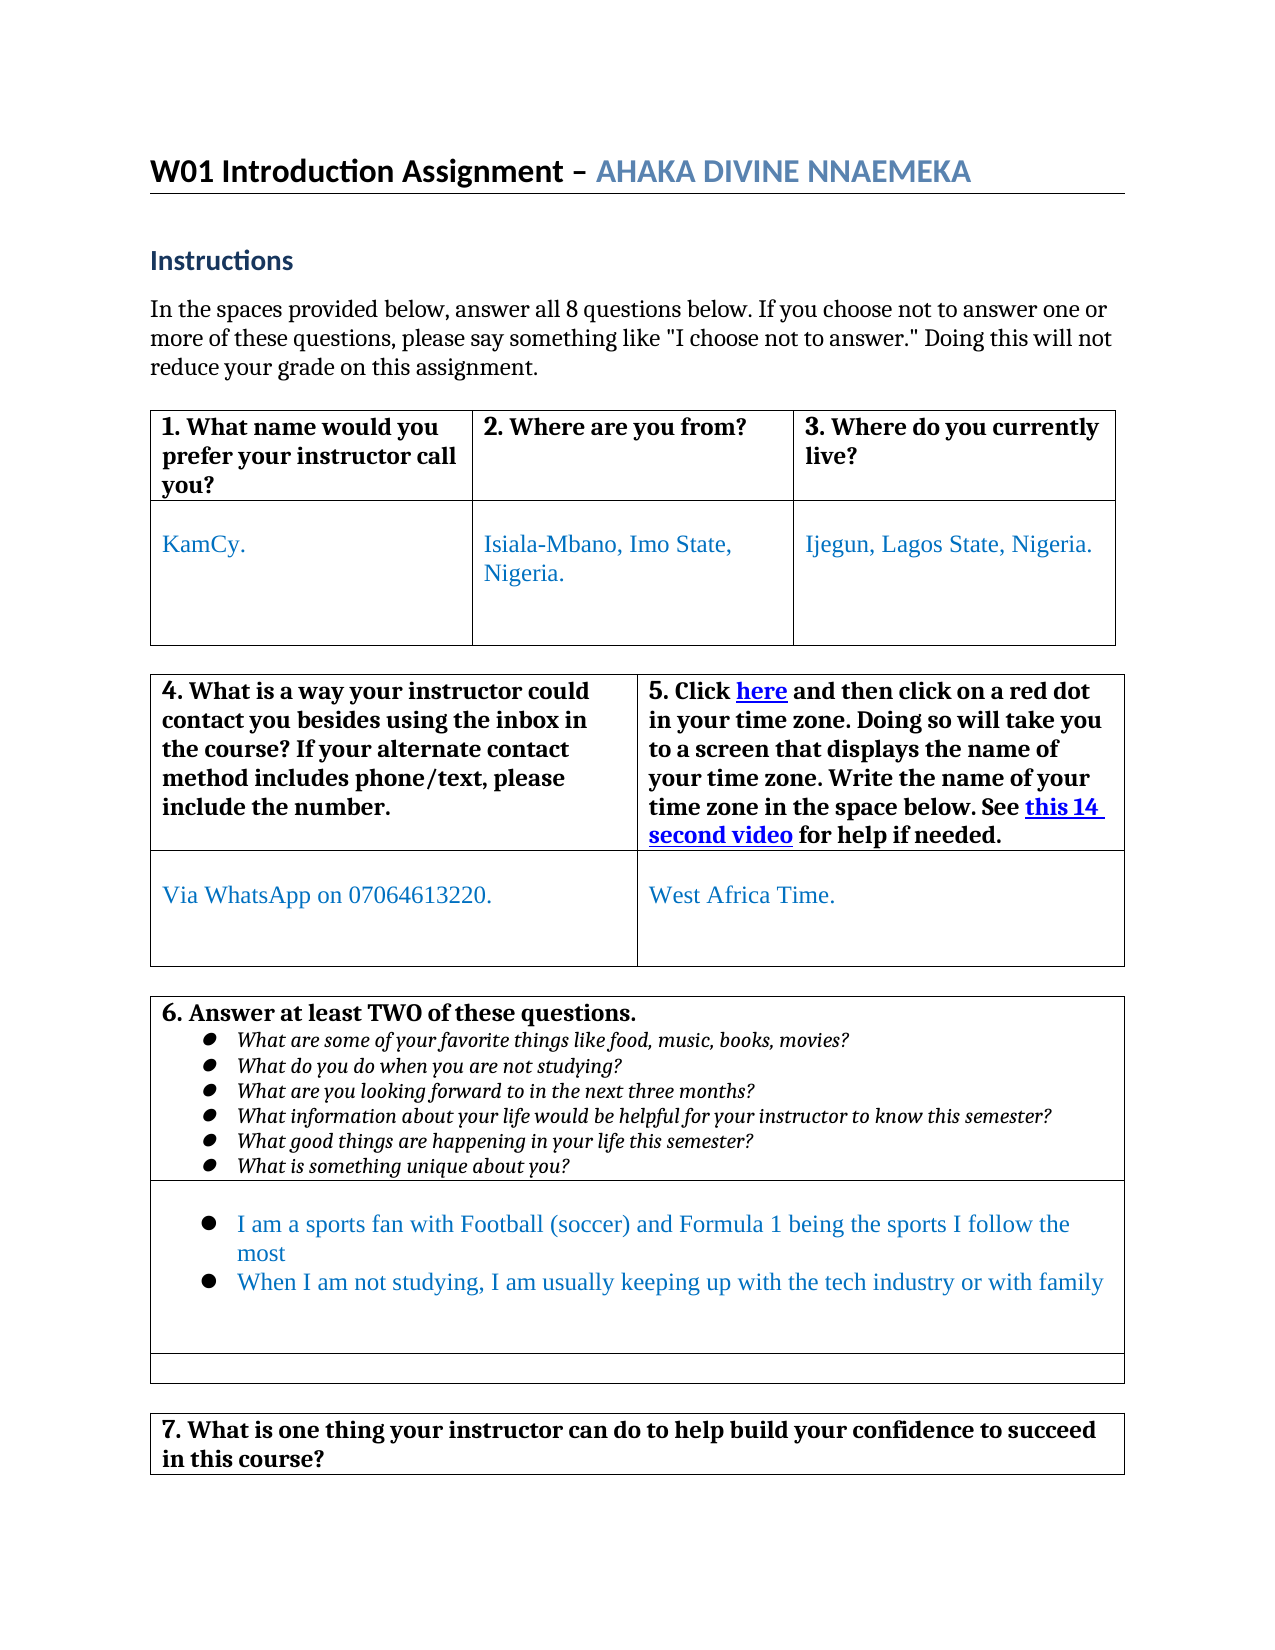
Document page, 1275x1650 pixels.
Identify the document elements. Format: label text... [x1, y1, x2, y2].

table_header 3. Where do you currently live? [794, 411, 1115, 500]
table_cell [151, 1354, 1124, 1383]
table_header 4. What is a way your instructor could contact you besides using the inbox in the course? If your alternate contact method includes phone/text, please include the number. [151, 675, 637, 850]
text In the spaces provided below, answer all 8 questions below. If you choose not to answer one or more of these questions, please say something like "I choose not to answer." Doing this will not reduce your grade on this assignment. [150, 295, 1125, 381]
table_header 5. Click here and then click on a red dot in your time zone. Doing so will take you to a screen that displays the name of your time zone. Write the name of your time zone in the space below. See this 14 second video for help if needed. [638, 675, 1124, 850]
table_cell KamCy. [151, 501, 472, 644]
table_cell Isiala-Mbano, Imo State, Nigeria. [473, 501, 793, 644]
table_cell West Africa Time. [638, 851, 1124, 966]
title W01 Introduction Assignment – AHAKA DIVINE NNAEMEKA [150, 150, 1125, 193]
table_cell I am a sports fan with Football (soccer) and Formula 1 being the sports I follow the most When I am not studying, I am usually keeping up with the tech industry or with family [151, 1181, 1124, 1353]
table_cell Ijegun, Lagos State, Nigeria. [794, 501, 1115, 644]
table_header 2. Where are you from? [473, 411, 793, 500]
table_header 1. What name would you prefer your instructor call you? [151, 411, 472, 500]
table_header 6. Answer at least TWO of these questions. What are some of your favorite things like food, music, books, movies? What do you do when you are not studying? What are you looking forward to in the next three months? What information about your life would be helpful for your instructor to know this semester? What good things are happening in your life this semester? What is something unique about you? [151, 997, 1124, 1179]
table_cell Via WhatsApp on 07064613220. [151, 851, 637, 966]
table_header 7. What is one thing your instructor can do to help build your confidence to succeed in this course? [151, 1414, 1124, 1473]
subtitle Instructions [150, 242, 1125, 277]
